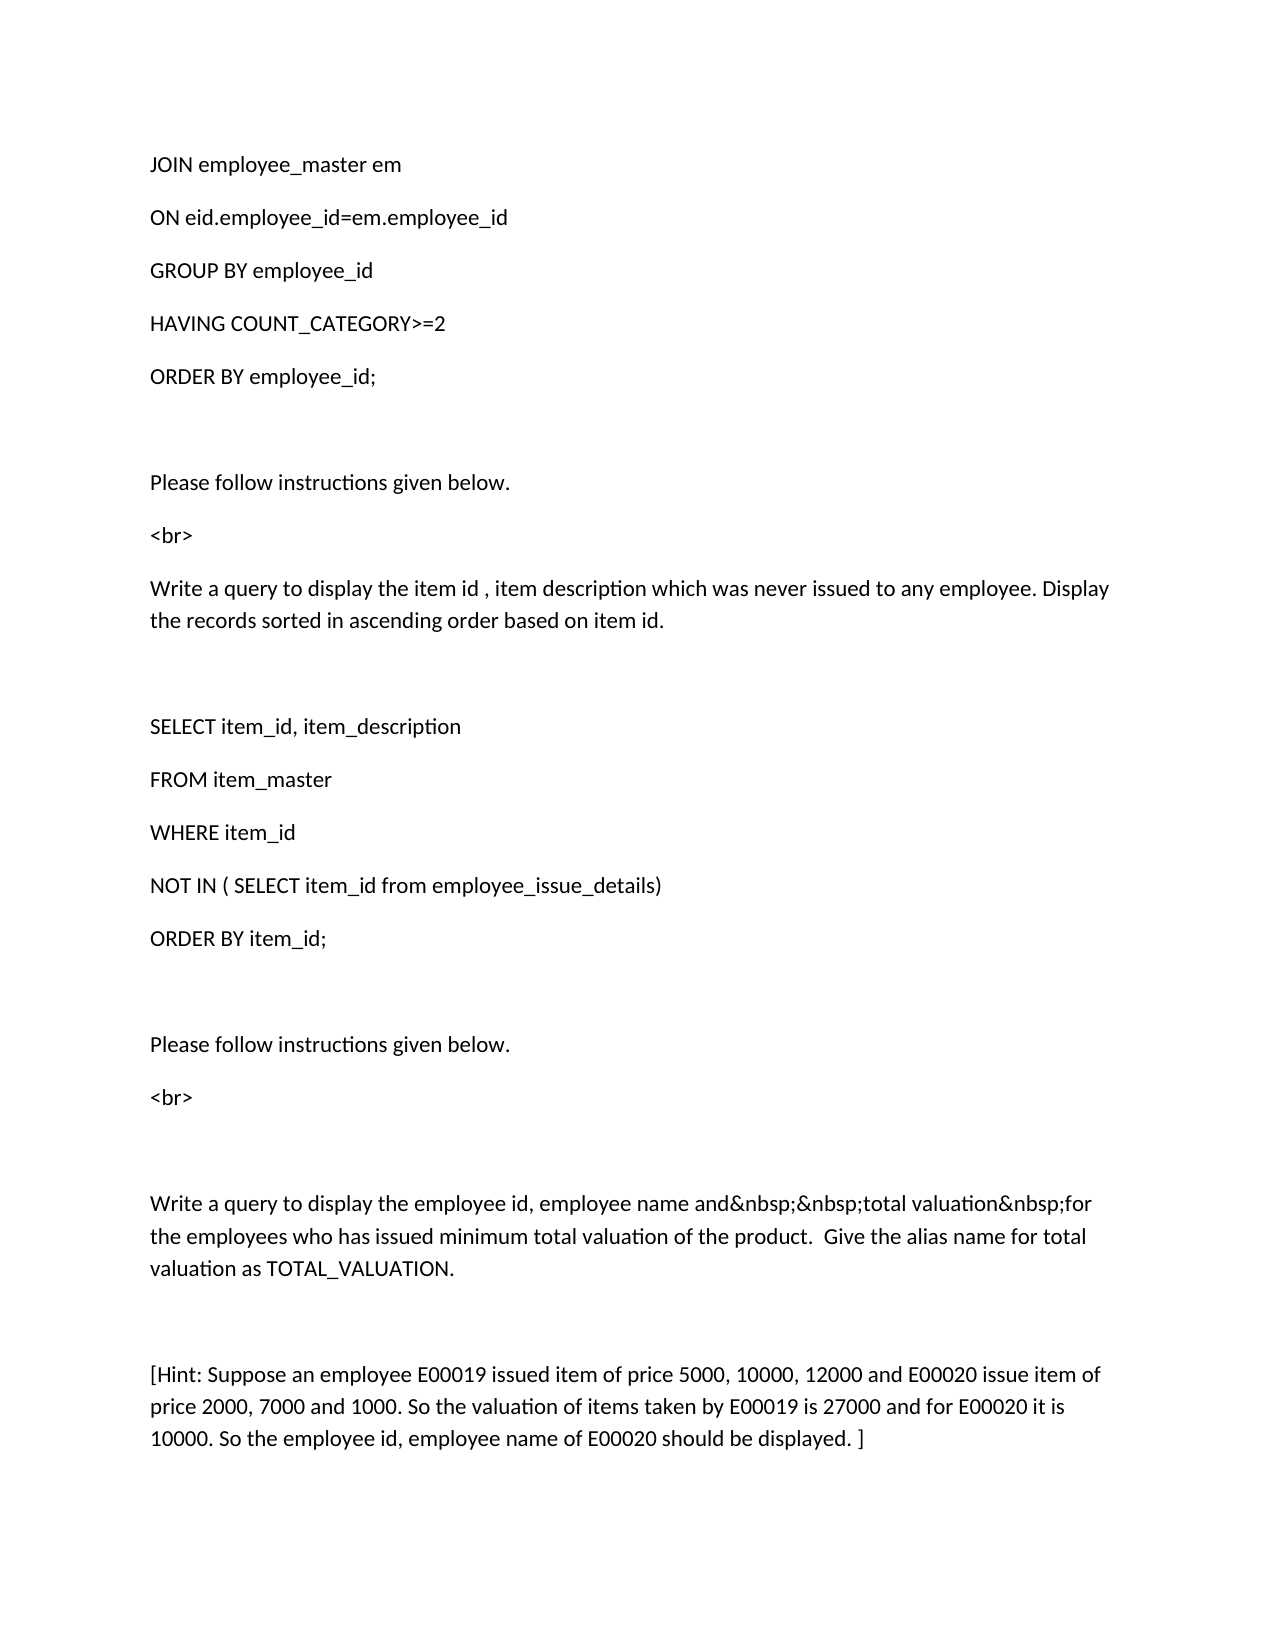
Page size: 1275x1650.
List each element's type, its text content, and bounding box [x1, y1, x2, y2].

text <br> [150, 521, 1125, 549]
text SELECT item_id, item_description [150, 712, 1125, 740]
text [Hint: Suppose an employee E00019 issued item of price 5000, 10000, 12000 and E00020 issue item of price 2000, 7000 and 1000. So the valuation of items taken by E00019 is 27000 and for E00020 it is 10000. So the employee id, employee name of E00020 should be displayed. ] [150, 1360, 1125, 1452]
text ORDER BY employee_id; [150, 362, 1125, 390]
text Please follow instructions given below. [150, 1031, 1125, 1058]
text WHERE item_id [150, 818, 1125, 846]
text Please follow instructions given below. [150, 468, 1125, 496]
text GROUP BY employee_id [150, 256, 1125, 284]
text JOIN employee_master em [150, 150, 1125, 178]
text Write a query to display the employee id, employee name and&nbsp;&nbsp;total valuation&nbsp;for the employees who has issued minimum total valuation of the product. Give the alias name for total valuation as TOTAL_VALUATION. [150, 1189, 1125, 1282]
text HAVING COUNT_CATEGORY>=2 [150, 309, 1125, 337]
text Write a query to display the item id , item description which was never issued to any employee. Display the records sorted in ascending order based on item id. [150, 574, 1125, 634]
text NOT IN ( SELECT item_id from employee_issue_details) [150, 871, 1125, 899]
text FROM item_master [150, 765, 1125, 793]
text ORDER BY item_id; [150, 924, 1125, 952]
text <br> [150, 1083, 1125, 1112]
text ON eid.employee_id=em.employee_id [150, 203, 1125, 231]
